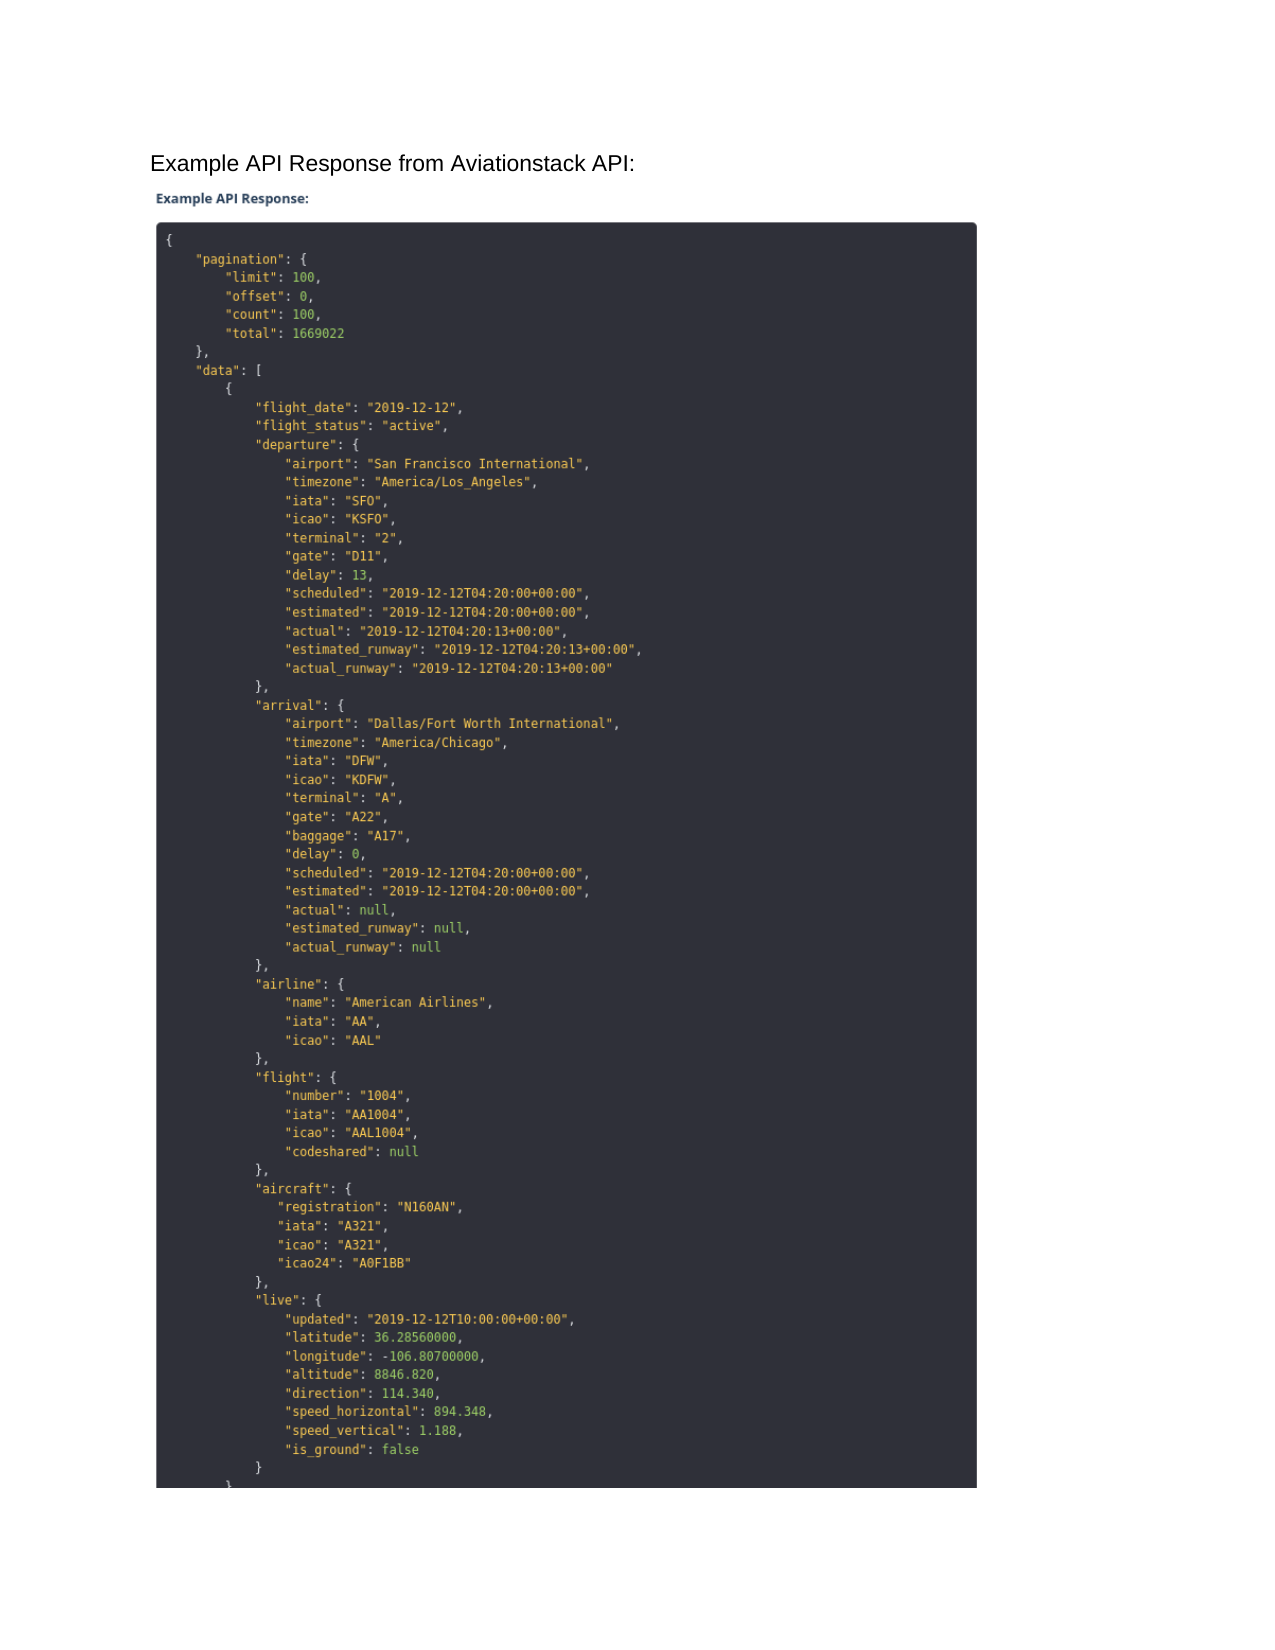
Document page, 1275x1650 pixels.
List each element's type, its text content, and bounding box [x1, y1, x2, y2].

picture [150, 180, 978, 1488]
